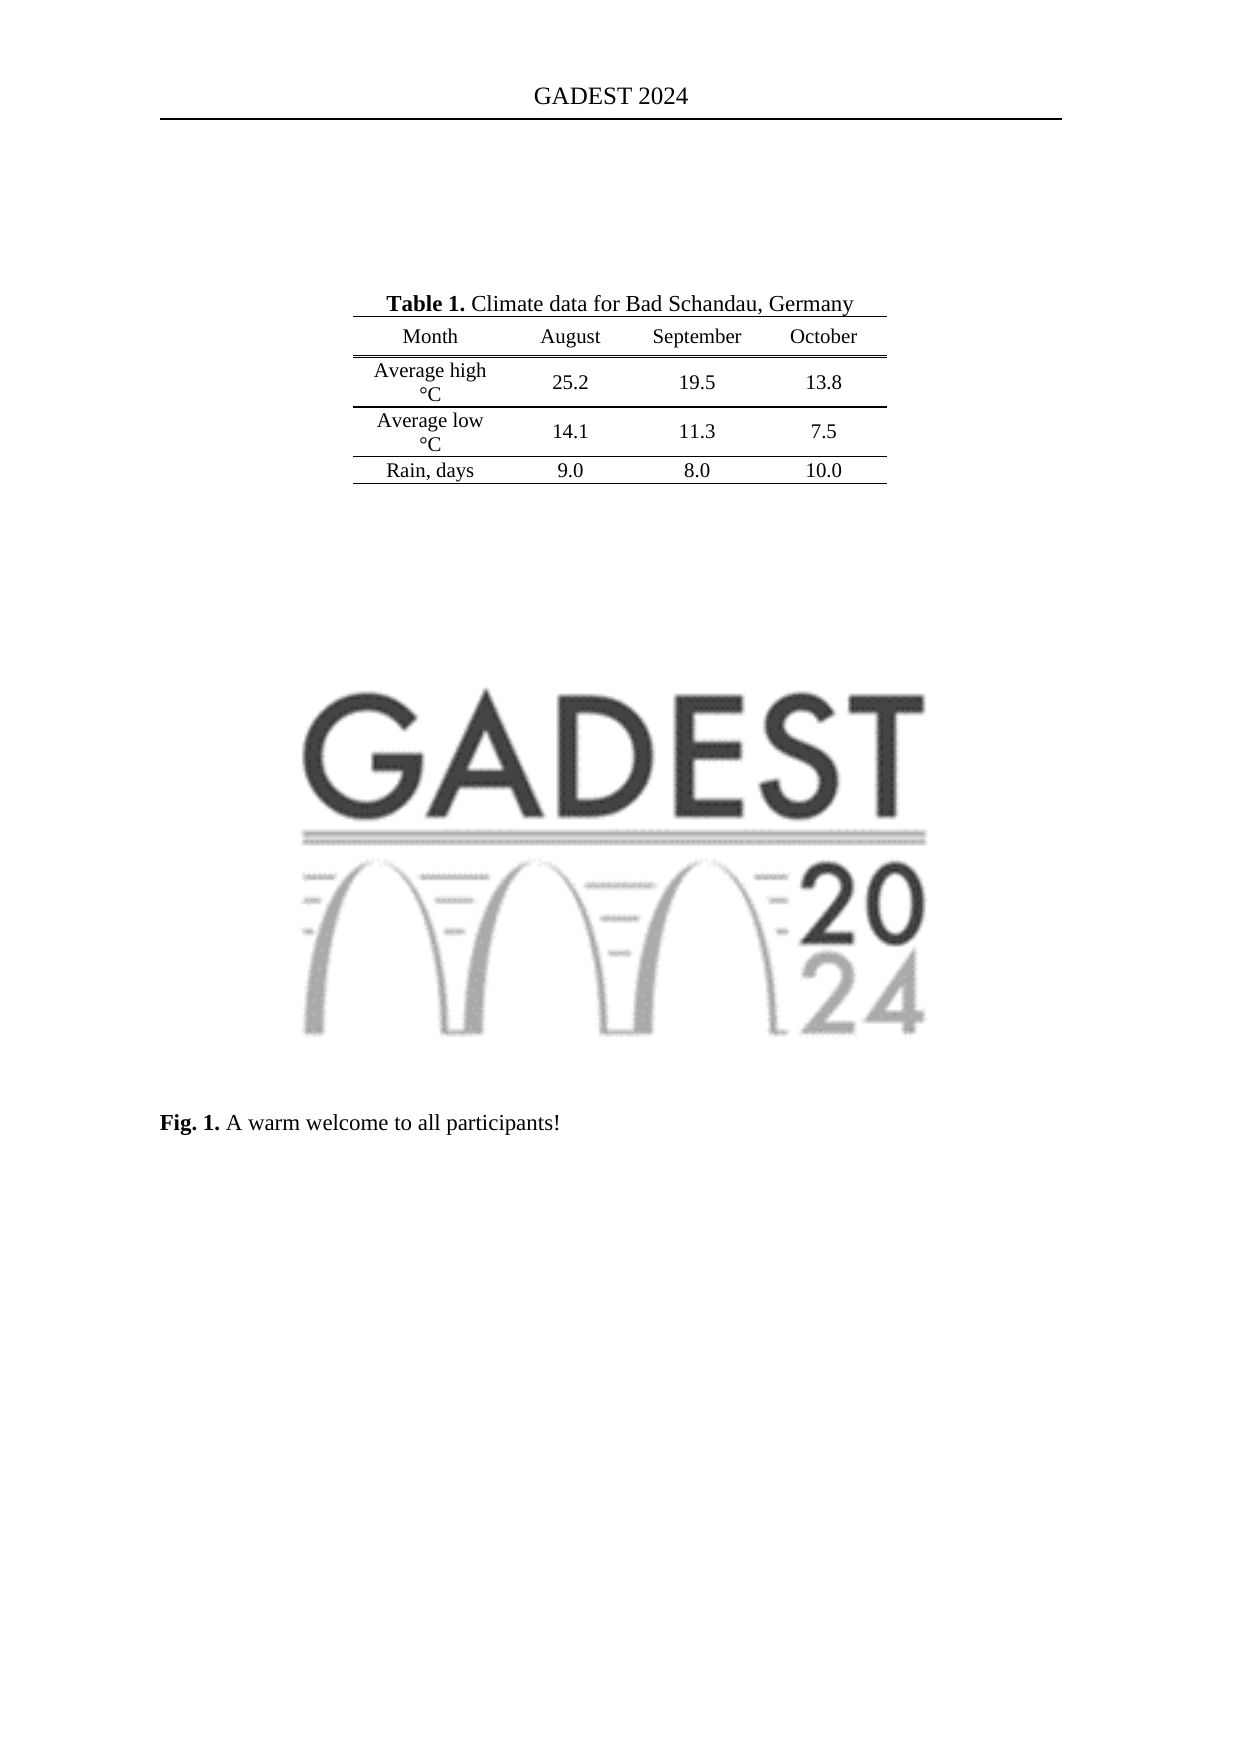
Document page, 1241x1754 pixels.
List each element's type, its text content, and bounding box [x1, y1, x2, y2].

table_cell 19.5 [634, 358, 760, 406]
table_cell 10.0 [760, 457, 887, 483]
table_cell Rain, days [353, 457, 507, 483]
table_header October [760, 317, 887, 355]
table_cell 13.8 [760, 358, 887, 406]
table_header September [634, 317, 760, 355]
text Fig. 1. A warm welcome to all participants! [159, 1109, 1081, 1135]
table_cell Average high °C [353, 358, 507, 406]
table_header August [507, 317, 634, 355]
table_cell 25.2 [507, 358, 634, 406]
table_cell 14.1 [507, 408, 634, 456]
table_cell 11.3 [634, 408, 760, 456]
table_header Month [353, 317, 507, 355]
table_cell 9.0 [507, 457, 634, 483]
table_cell 8.0 [634, 457, 760, 483]
table_cell Average low °C [353, 408, 507, 456]
table_cell 7.5 [760, 408, 887, 456]
picture [245, 586, 995, 1109]
text Table 1. Climate data for Bad Schandau, Germany [159, 290, 1081, 316]
